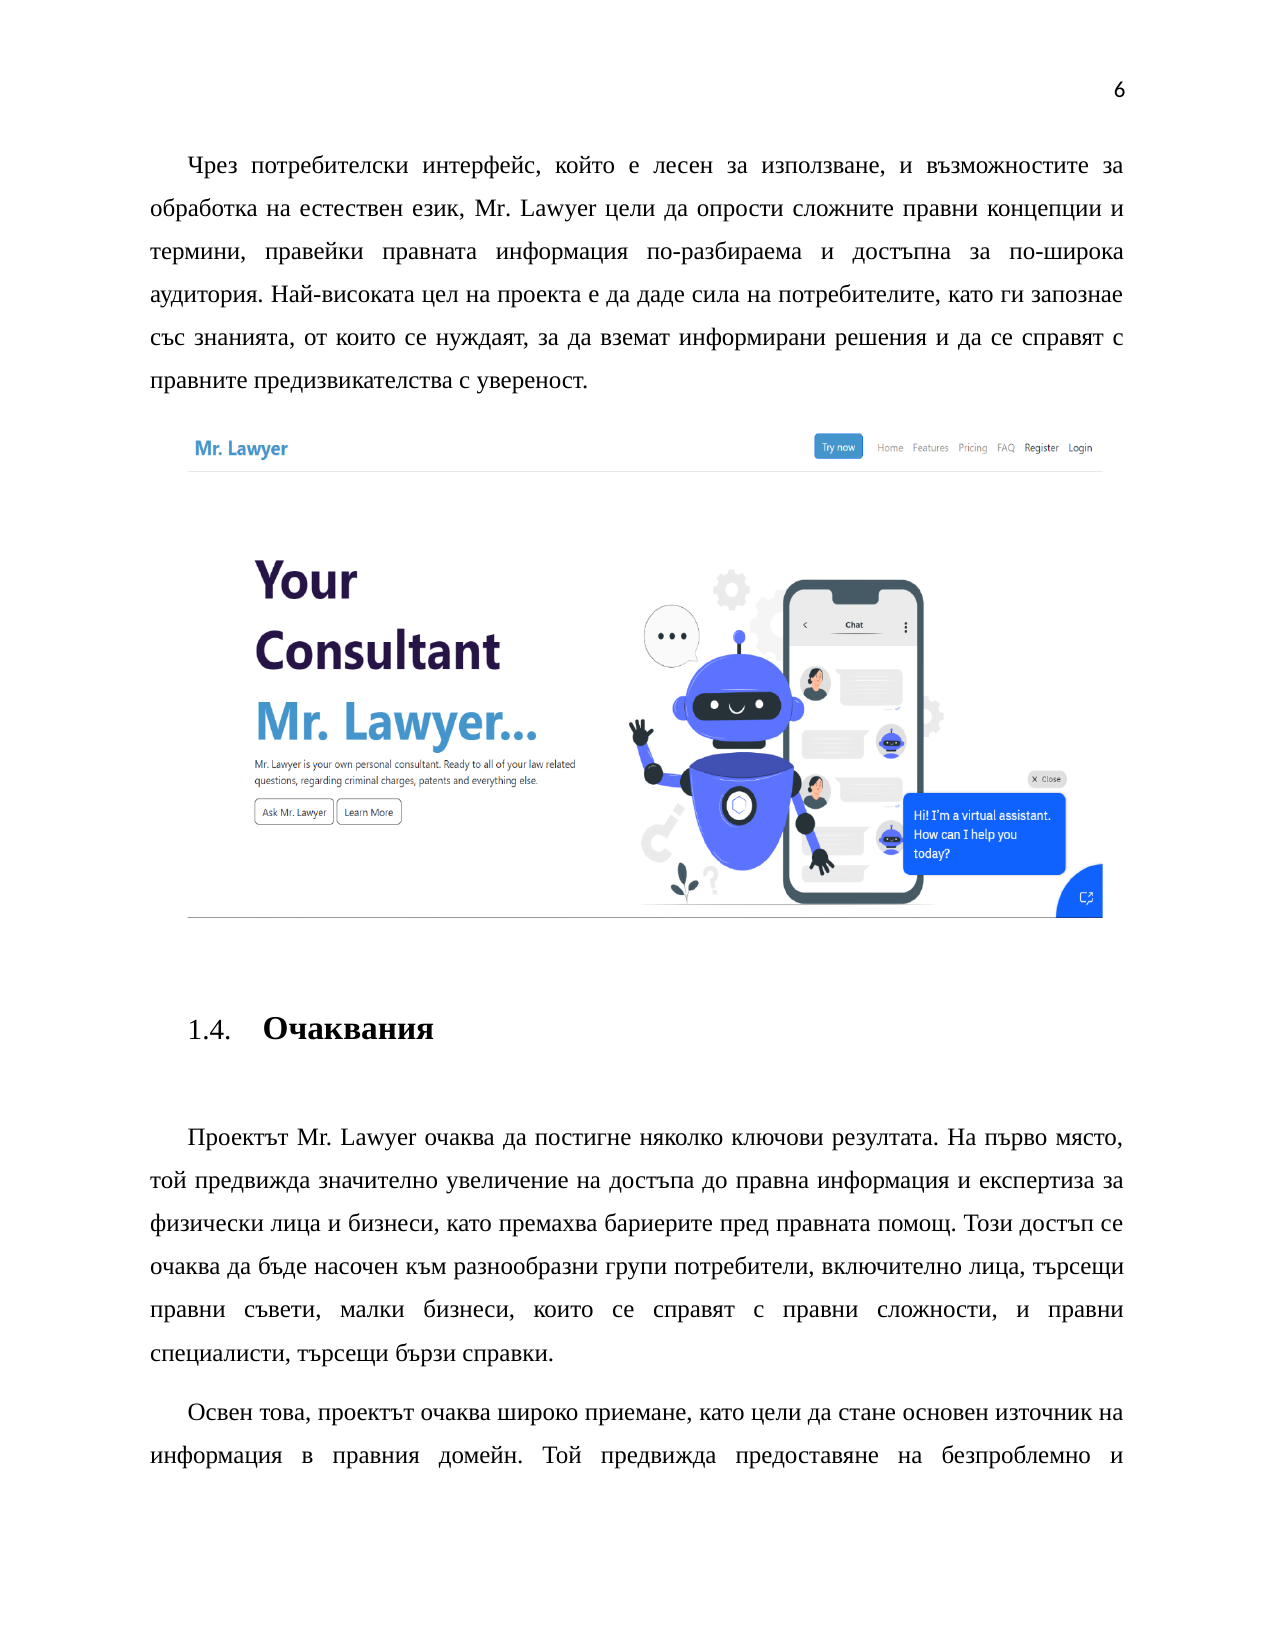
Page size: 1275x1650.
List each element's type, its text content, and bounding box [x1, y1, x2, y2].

text Чрез потребителски интерфейс, който е лесен за използване, и възможностите за обработка на естествен език, Mr. Lawyer цели да опрости сложните правни концепции и термини, правейки правната информация по-разбираема и достъпна за по-широка аудитория. Най-високата цел на проекта е да даде сила на потребителите, като ги запознае със знанията, от които се нуждаят, за да вземат информирани решения и да се справят с правните предизвикателства с увереност. [150, 150, 1125, 394]
subtitle Очаквания [187, 1008, 1125, 1047]
picture [187, 425, 1103, 918]
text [150, 1397, 1125, 1469]
text Проектът Mr. Lawyer очаква да постигне няколко ключови резултата. На първо място, той предвижда значително увеличение на достъпа до правна информация и експертиза за физически лица и бизнеси, като премахва бариерите пред правната помощ. Този достъп се очаква да бъде насочен към разнообразни групи потребители, включително лица, търсещи правни съвети, малки бизнеси, които се справят с правни сложности, и правни специалисти, търсещи бързи справки. [150, 1122, 1125, 1366]
